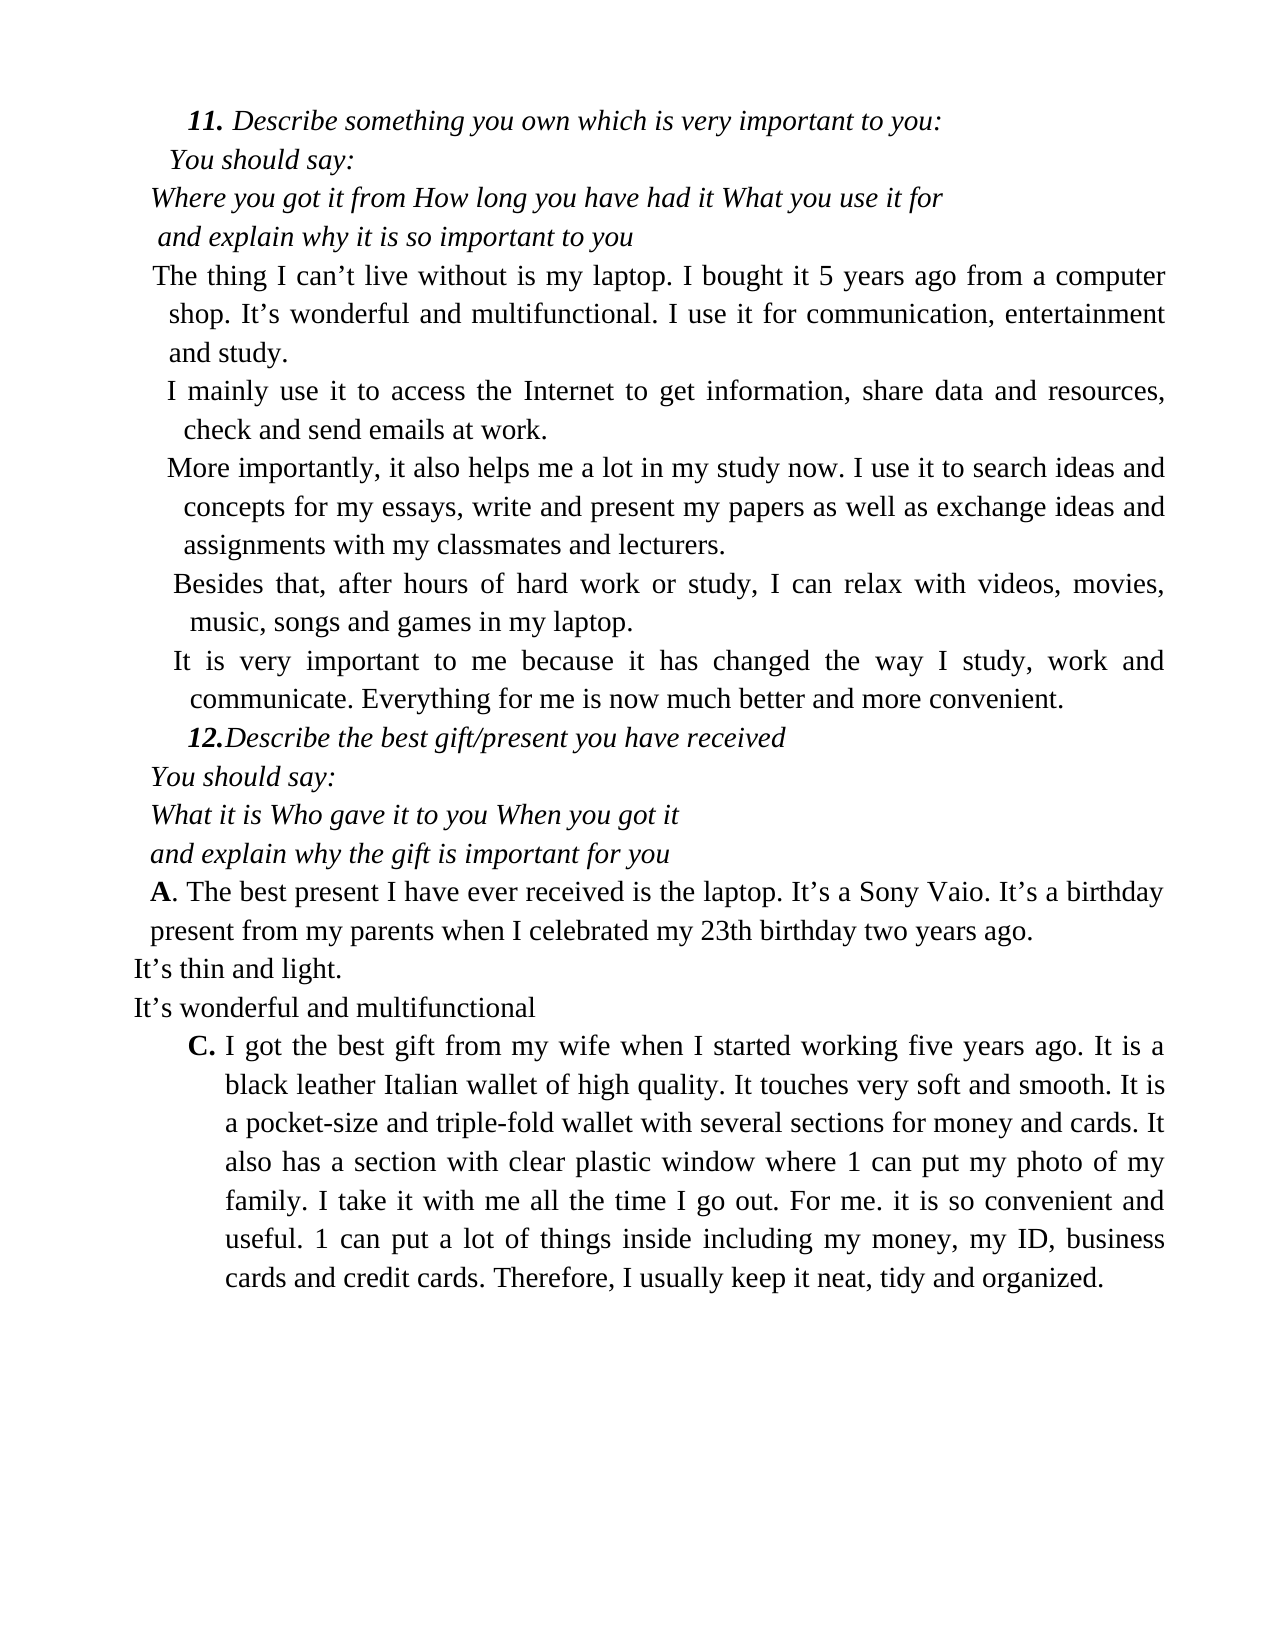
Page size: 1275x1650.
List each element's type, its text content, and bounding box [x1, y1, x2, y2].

text I mainly use it to access the Internet to get information, share data and resources, check and send emails at work. [167, 373, 1167, 445]
text and explain why the gift is important for you [150, 836, 1167, 869]
list I got the best gift from my wife when I started working five years ago. It is a black leather Italian wallet of high quality. It touches very soft and smooth. It is a pocket-size and triple-fold wallet with several sections for money and cards. It also has a section with clear plastic window where 1 can put my photo of my family. I take it with me all the time I go out. For me. it is so convenient and useful. 1 can put a lot of things inside including my money, my ID, business cards and credit cards. Therefore, I usually keep it neat, tidy and organized. [187, 1028, 1167, 1293]
text You should say: [169, 142, 1167, 176]
text Besides that, after hours of hard work or study, I can relax with videos, movies, music, songs and games in my laptop. [173, 566, 1167, 638]
text It’s thin and light. [133, 951, 1167, 985]
text Where you got it from How long you have had it What you use it for [150, 181, 1167, 214]
text The thing I can’t live without is my laptop. I bought it 5 years ago from a computer shop. It’s wonderful and multifunctional. I use it for communication, entertainment and study. [152, 258, 1167, 368]
text What it is Who gave it to you When you got it [150, 797, 1167, 831]
text You should say: [150, 759, 1167, 792]
text A. The best present I have ever received is the laptop. It’s a Sony Vaio. It’s a birthday present from my parents when I celebrated my 23th birthday two years ago. [150, 874, 1167, 946]
text It is very important to me because it has changed the way I study, work and communicate. Everything for me is now much better and more convenient. [173, 643, 1167, 715]
list Describe something you own which is very important to you: [187, 103, 1167, 137]
text It’s wonderful and multifunctional [133, 990, 1167, 1023]
list Describe the best gift/present you have received [187, 720, 1167, 754]
text and explain why it is so important to you [150, 219, 1167, 253]
text More importantly, it also helps me a lot in my study now. I use it to search ideas and concepts for my essays, write and present my papers as well as exchange ideas and assignments with my classmates and lecturers. [167, 450, 1167, 561]
